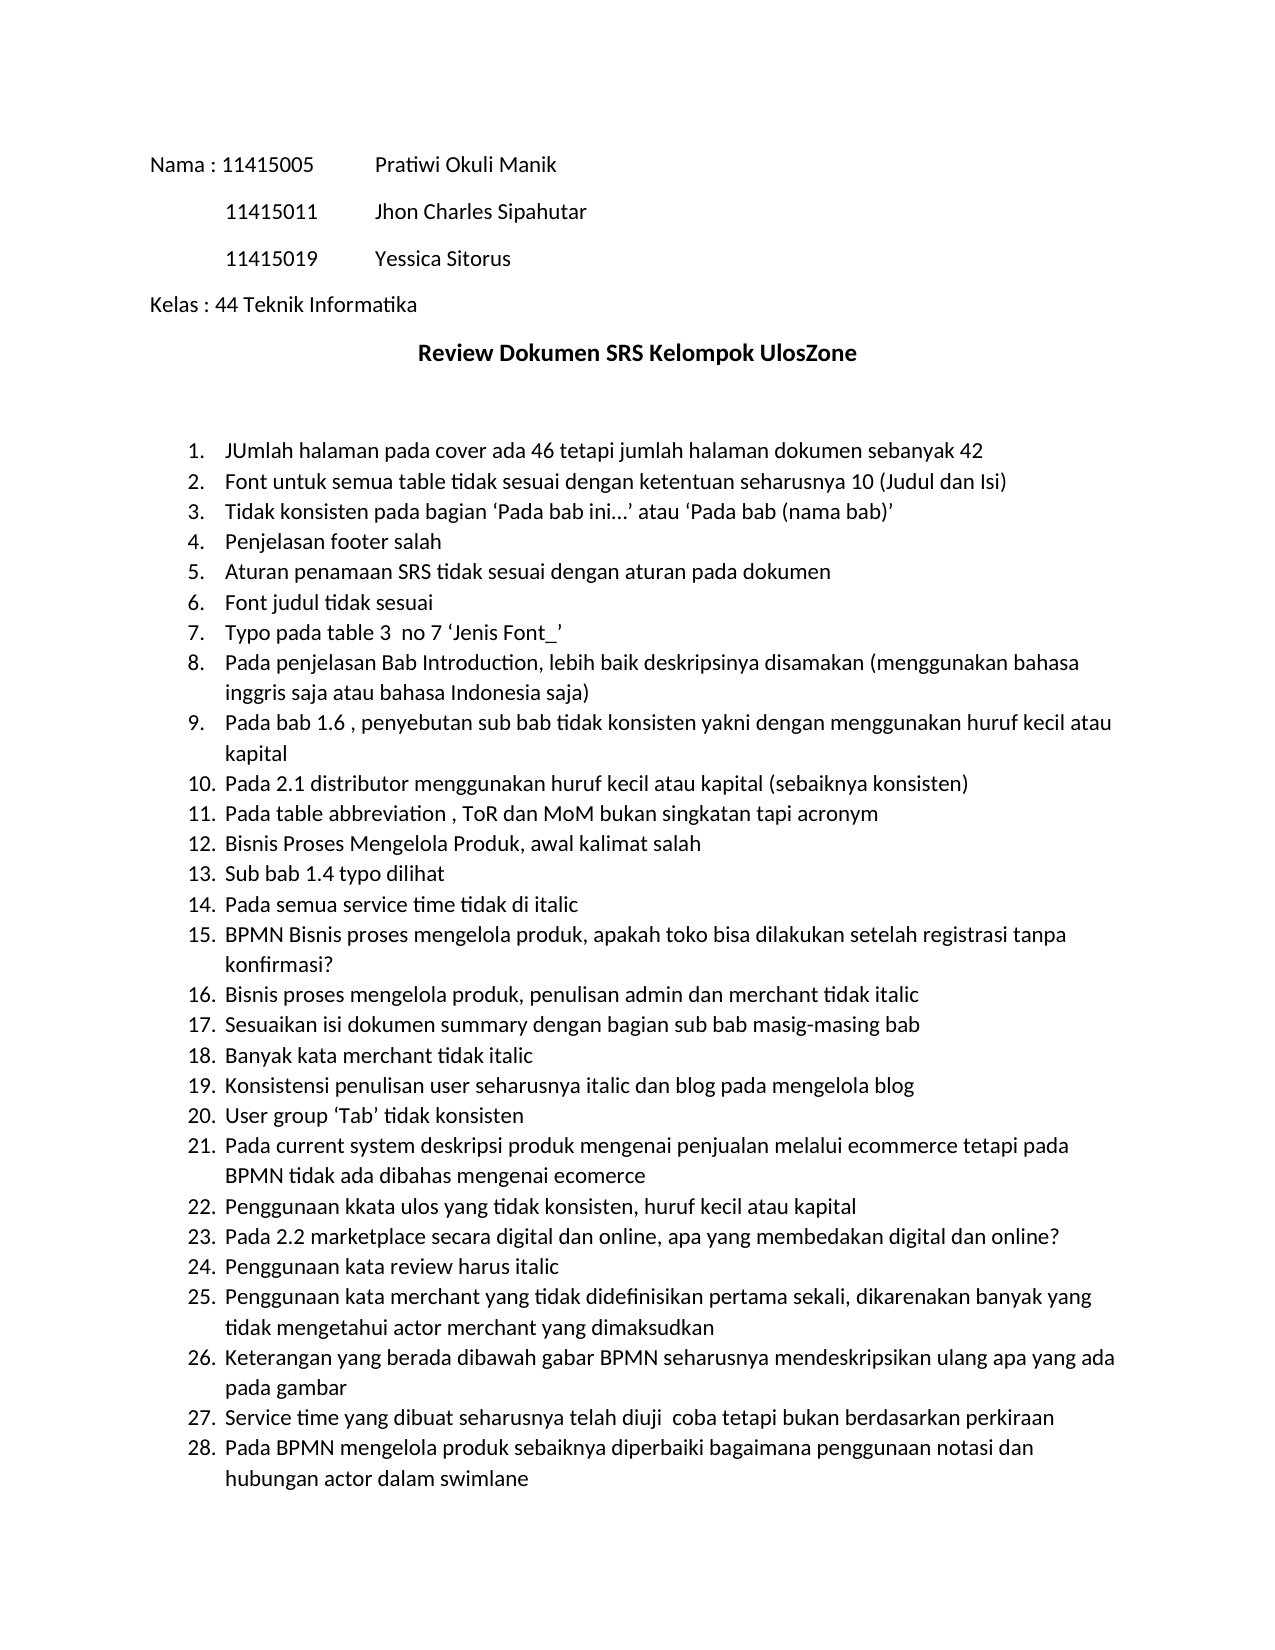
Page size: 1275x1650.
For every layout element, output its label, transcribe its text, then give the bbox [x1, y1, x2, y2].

list Sesuaikan isi dokumen summary dengan bagian sub bab masig-masing bab [187, 1011, 1125, 1039]
text 11415011 Jhon Charles Sipahutar [150, 197, 1125, 225]
list Penjelasan footer salah [187, 527, 1125, 555]
list Pada current system deskripsi produk mengenai penjualan melalui ecommerce tetapi pada BPMN tidak ada dibahas mengenai ecomerce [187, 1131, 1125, 1190]
list Tidak konsisten pada bagian ‘Pada bab ini…’ atau ‘Pada bab (nama bab)’ [187, 497, 1125, 525]
list JUmlah halaman pada cover ada 46 tetapi jumlah halaman dokumen sebanyak 42 [187, 437, 1125, 465]
list Penggunaan kata merchant yang tidak didefinisikan pertama sekali, dikarenakan banyak yang tidak mengetahui actor merchant yang dimaksudkan [187, 1282, 1125, 1341]
list Pada 2.2 marketplace secara digital dan online, apa yang membedakan digital dan online? [187, 1222, 1125, 1250]
list BPMN Bisnis proses mengelola produk, apakah toko bisa dilakukan setelah registrasi tanpa konfirmasi? [187, 920, 1125, 978]
list Konsistensi penulisan user seharusnya italic dan blog pada mengelola blog [187, 1071, 1125, 1099]
list Keterangan yang berada dibawah gabar BPMN seharusnya mendeskripsikan ulang apa yang ada pada gambar [187, 1343, 1125, 1401]
text 11415019 Yessica Sitorus [150, 244, 1125, 272]
list Penggunaan kkata ulos yang tidak konsisten, huruf kecil atau kapital [187, 1192, 1125, 1220]
list Pada bab 1.6 , penyebutan sub bab tidak konsisten yakni dengan menggunakan huruf kecil atau kapital [187, 708, 1125, 767]
list Font judul tidak sesuai [187, 588, 1125, 616]
list Pada table abbreviation , ToR dan MoM bukan singkatan tapi acronym [187, 799, 1125, 827]
list Banyak kata merchant tidak italic [187, 1041, 1125, 1069]
list Pada semua service time tidak di italic [187, 890, 1125, 918]
list Bisnis Proses Mengelola Produk, awal kalimat salah [187, 829, 1125, 857]
text Kelas : 44 Teknik Informatika [150, 291, 1125, 319]
list Service time yang dibuat seharusnya telah diuji coba tetapi bukan berdasarkan perkiraan [187, 1403, 1125, 1431]
list Bisnis proses mengelola produk, penulisan admin dan merchant tidak italic [187, 980, 1125, 1008]
list Sub bab 1.4 typo dilihat [187, 859, 1125, 888]
list Pada BPMN mengelola produk sebaiknya diperbaiki bagaimana penggunaan notasi dan hubungan actor dalam swimlane [187, 1433, 1125, 1492]
list Font untuk semua table tidak sesuai dengan ketentuan seharusnya 10 (Judul dan Isi) [187, 467, 1125, 495]
list Pada penjelasan Bab Introduction, lebih baik deskripsinya disamakan (menggunakan bahasa inggris saja atau bahasa Indonesia saja) [187, 648, 1125, 706]
list Aturan penamaan SRS tidak sesuai dengan aturan pada dokumen [187, 557, 1125, 586]
text Review Dokumen SRS Kelompok UlosZone [150, 337, 1125, 368]
list User group ‘Tab’ tidak konsisten [187, 1101, 1125, 1129]
text Nama : 11415005 Pratiwi Okuli Manik [150, 150, 1125, 178]
list Pada 2.1 distributor menggunakan huruf kecil atau kapital (sebaiknya konsisten) [187, 769, 1125, 797]
list Typo pada table 3 no 7 ‘Jenis Font_’ [187, 618, 1125, 646]
list Penggunaan kata review harus italic [187, 1252, 1125, 1280]
